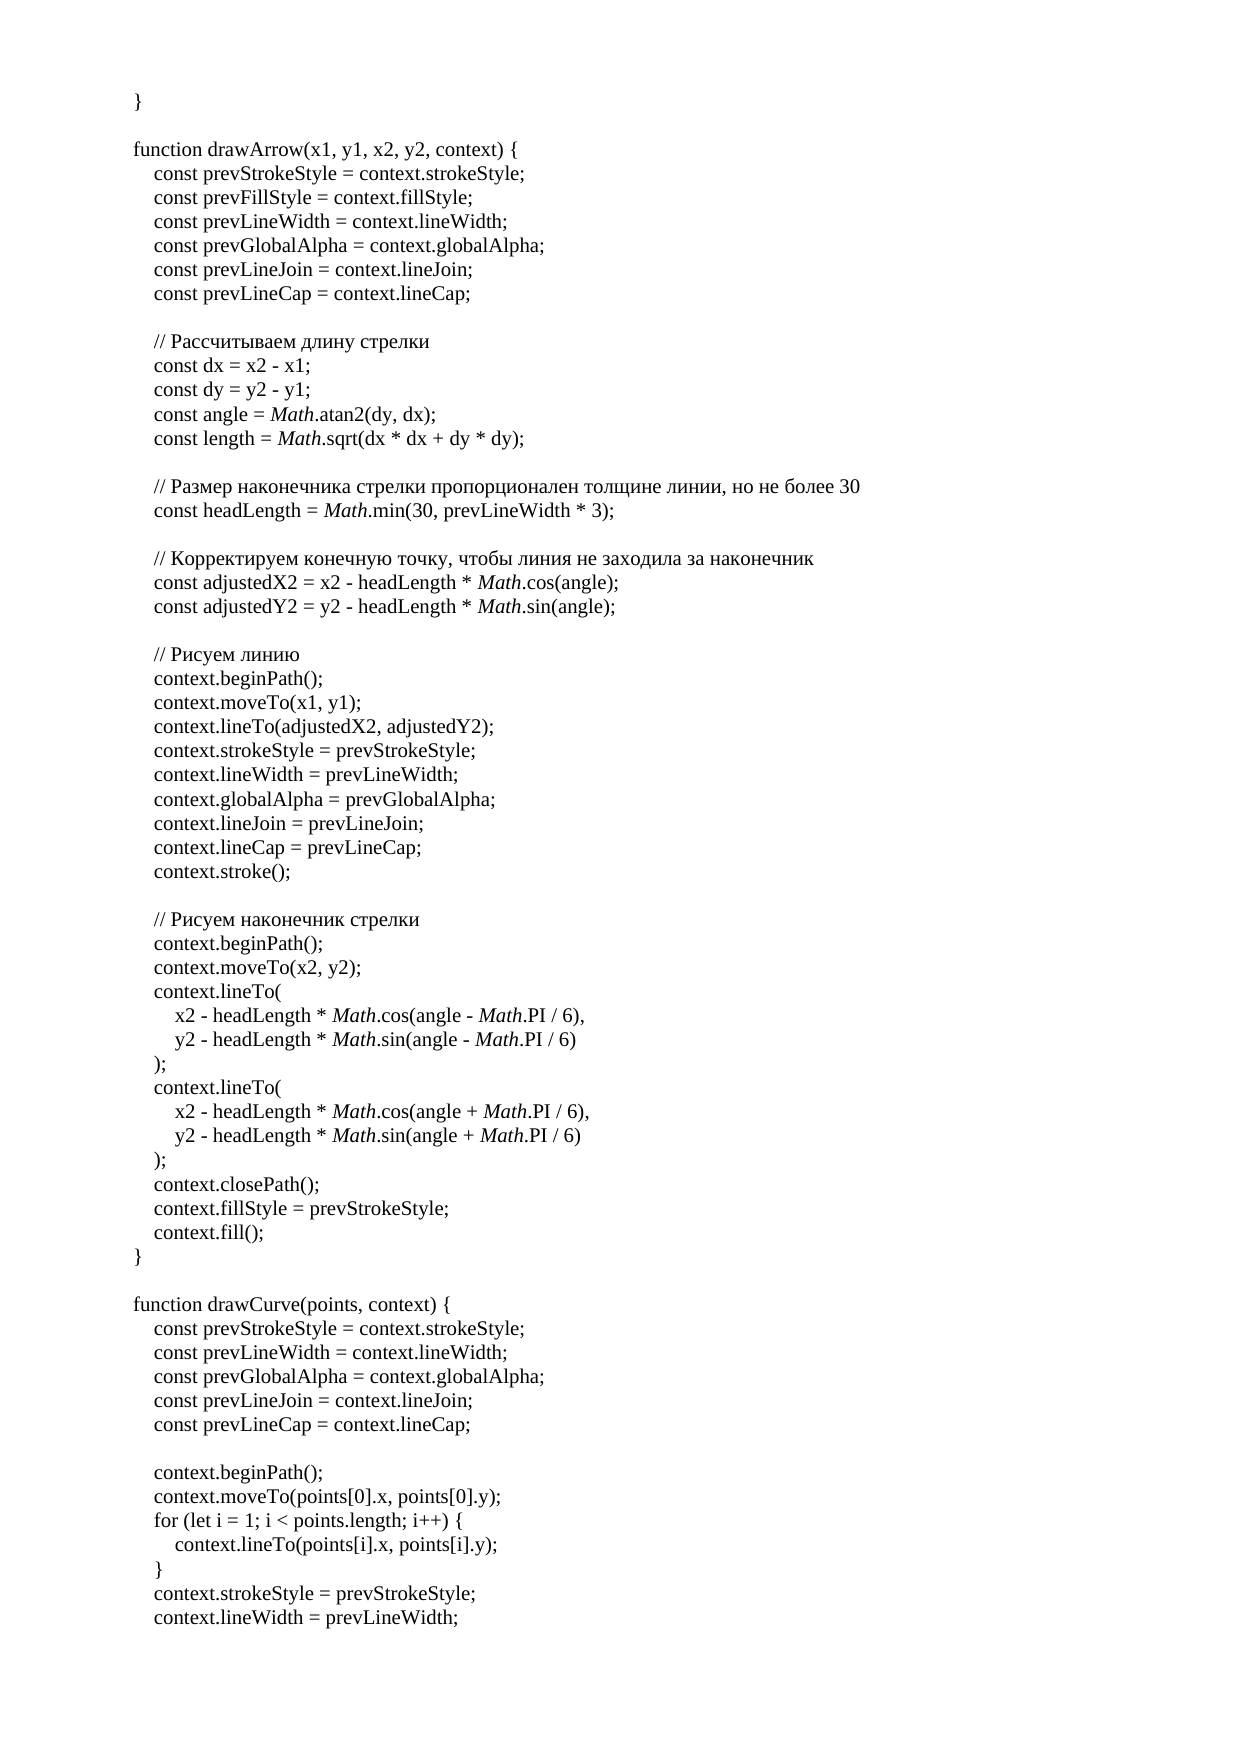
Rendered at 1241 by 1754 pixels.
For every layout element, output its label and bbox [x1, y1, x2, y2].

text [133, 89, 1152, 1629]
